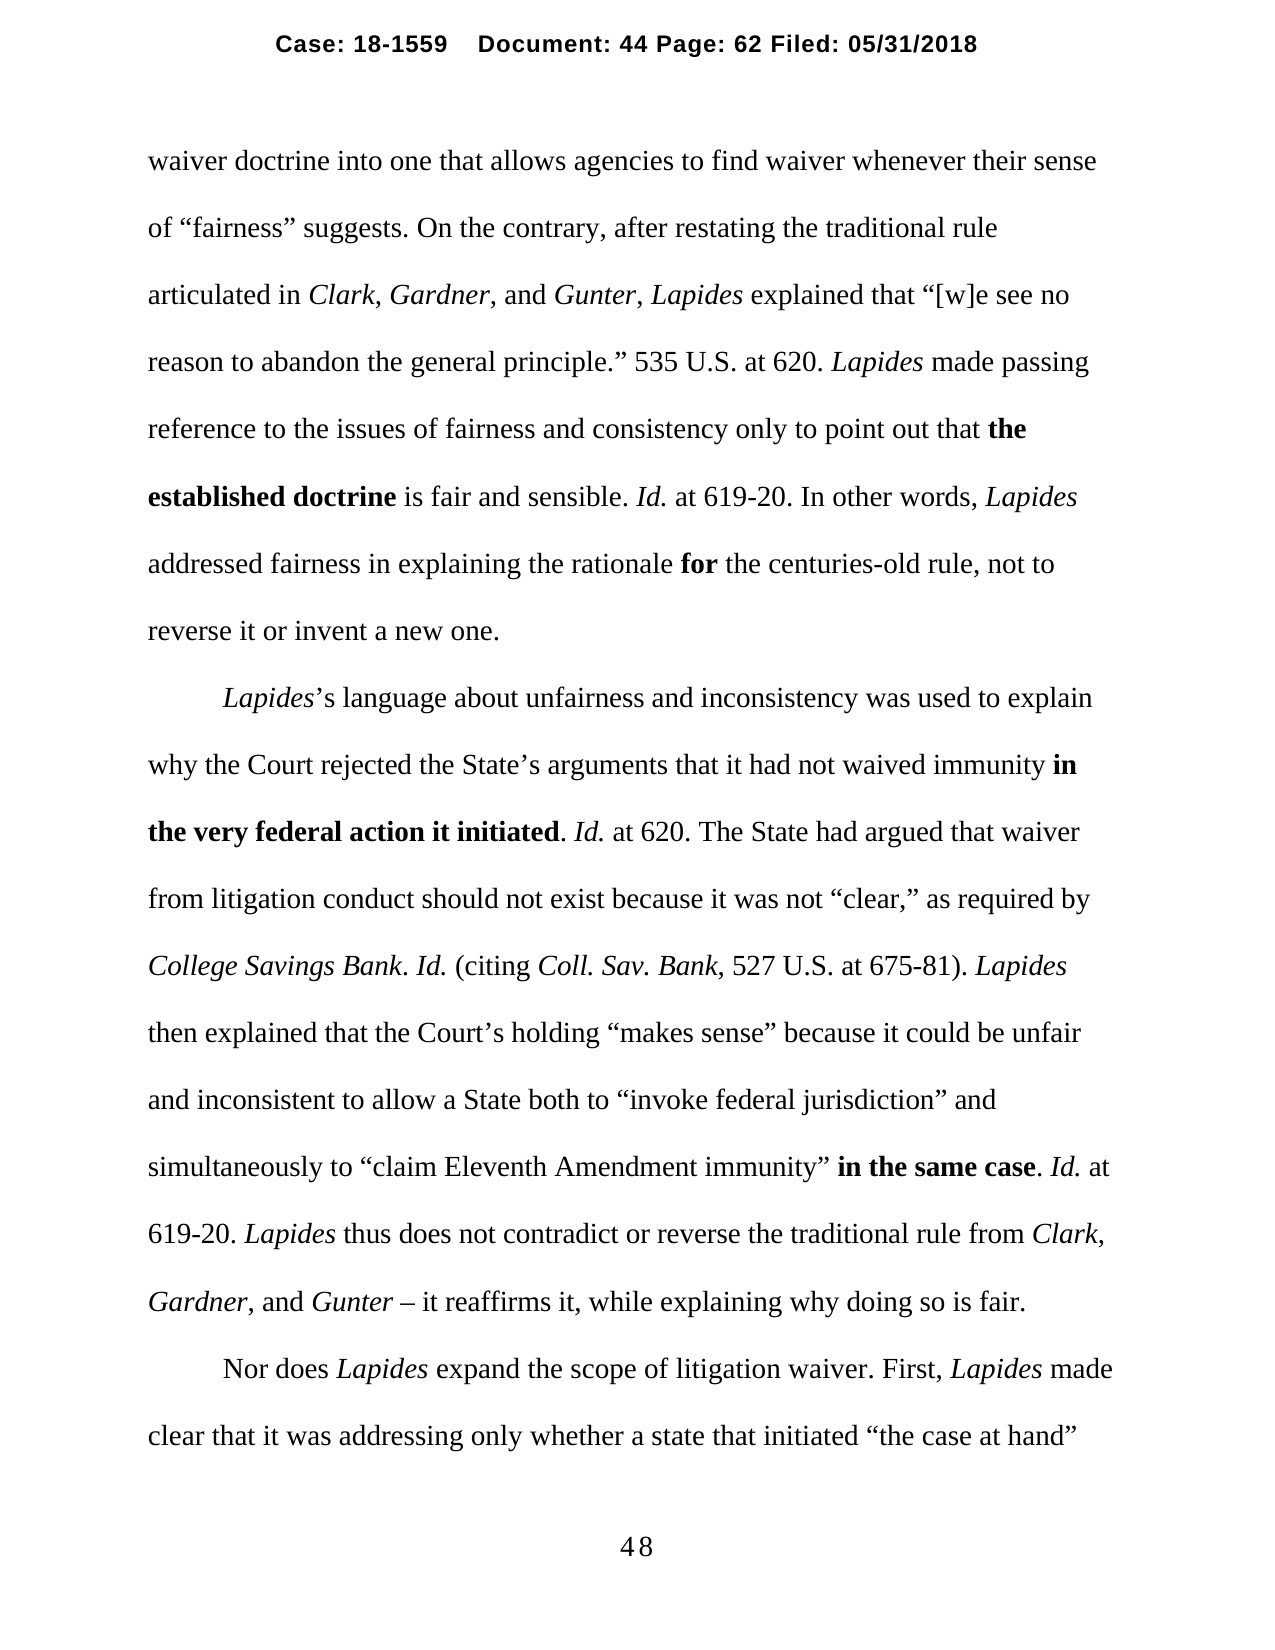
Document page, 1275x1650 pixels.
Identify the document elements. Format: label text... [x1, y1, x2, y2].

text Case: 18-1559 Document: 44 Page: 62 Filed: 05/31/2018 [275, 30, 1126, 58]
text waiver doctrine into one that allows agencies to find waiver whenever their sense of “fairness” suggests. On the contrary, after restating the traditional rule articulated in Clark, Gardner, and Gunter, Lapides explained that “[w]e see no reason to abandon the general principle.” 535 U.S. at 620. Lapides made passing reference to the issues of fairness and consistency only to point out that the established doctrine is fair and sensible. Id. at 619-20. In other words, Lapides addressed fairness in explaining the rationale for the centuries-old rule, not to reverse it or invent a new one. [148, 117, 1103, 654]
text Nor does Lapides expand the scope of litigation waiver. First, Lapides made clear that it was addressing only whether a state that initiated “the case at hand” [148, 1324, 1126, 1458]
text 48 [148, 1529, 1126, 1563]
text Lapides’s language about unfairness and inconsistency was used to explain why the Court rejected the State’s arguments that it had not waived immunity in the very federal action it initiated. Id. at 620. The State had argued that waiver from litigation conduct should not exist because it was not “clear,” as required by College Savings Bank. Id. (citing Coll. Sav. Bank, 527 U.S. at 675-81). Lapides then explained that the Court’s holding “makes sense” because it could be unfair and inconsistent to allow a State both to “invoke federal jurisdiction” and simultaneously to “claim Eleventh Amendment immunity” in the same case. Id. at 619-20. Lapides thus does not contradict or reverse the traditional rule from Clark, Gardner, and Gunter – it reaffirms it, while explaining why doing so is fair. [148, 654, 1118, 1324]
